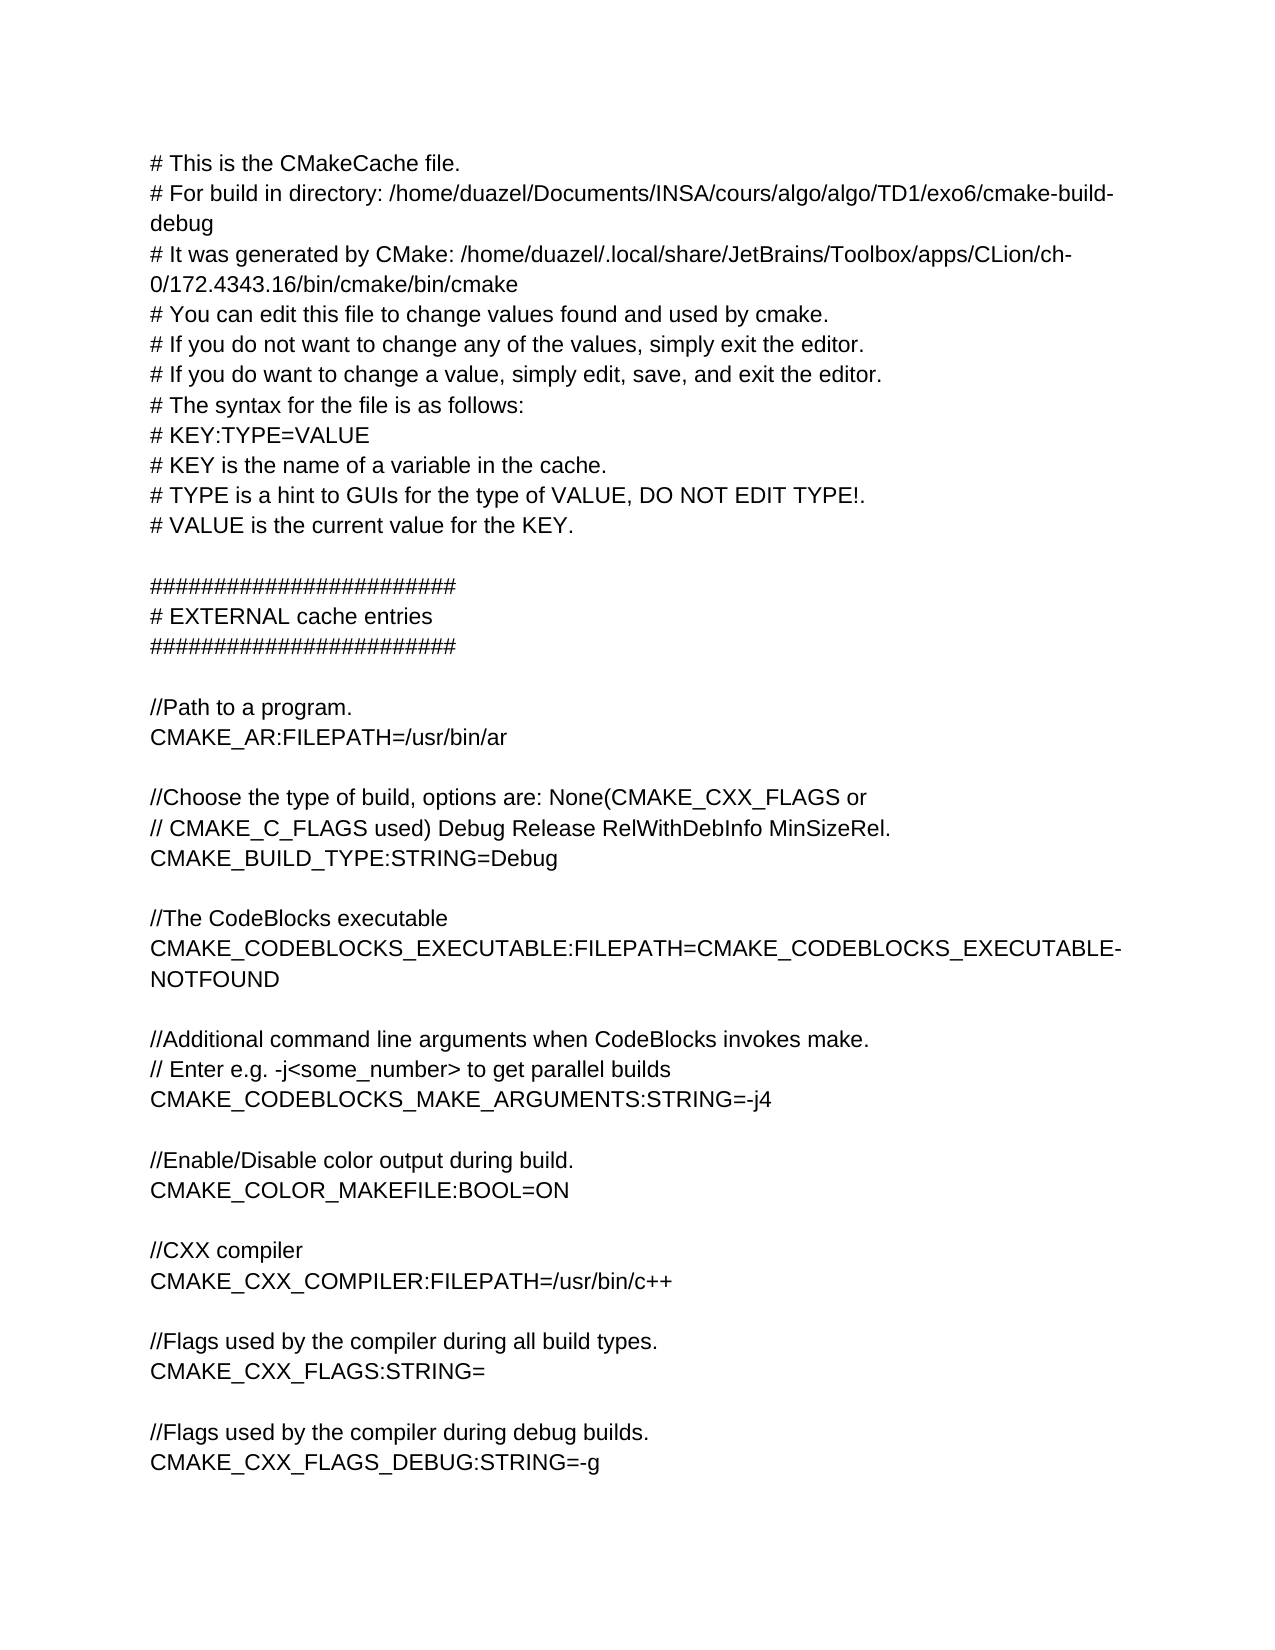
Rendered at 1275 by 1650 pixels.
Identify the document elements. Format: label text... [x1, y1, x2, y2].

text // CMAKE_C_FLAGS used) Debug Release RelWithDebInfo MinSizeRel. [150, 814, 1125, 841]
text CMAKE_CODEBLOCKS_EXECUTABLE:FILEPATH=CMAKE_CODEBLOCKS_EXECUTABLE-NOTFOUND [150, 935, 1125, 992]
text //Path to a program. [150, 694, 1125, 720]
text # If you do not want to change any of the values, simply exit the editor. [150, 331, 1125, 358]
text # It was generated by CMake: /home/duazel/.local/share/JetBrains/Toolbox/apps/CLion/ch-0/172.4343.16/bin/cmake/bin/cmake [150, 241, 1125, 297]
text CMAKE_CXX_FLAGS_DEBUG:STRING=-g [150, 1449, 1125, 1475]
text //Enable/Disable color output during build. [150, 1147, 1125, 1173]
text # If you do want to change a value, simply edit, save, and exit the editor. [150, 361, 1125, 388]
text CMAKE_CXX_COMPILER:FILEPATH=/usr/bin/c++ [150, 1268, 1125, 1294]
text CMAKE_CODEBLOCKS_MAKE_ARGUMENTS:STRING=-j4 [150, 1086, 1125, 1113]
text # VALUE is the current value for the KEY. [150, 512, 1125, 539]
text //CXX compiler [150, 1237, 1125, 1264]
text # You can edit this file to change values found and used by cmake. [150, 301, 1125, 327]
text // Enter e.g. -j<some_number> to get parallel builds [150, 1056, 1125, 1083]
text # KEY:TYPE=VALUE [150, 422, 1125, 448]
text # This is the CMakeCache file. [150, 150, 1125, 176]
text # For build in directory: /home/duazel/Documents/INSA/cours/algo/algo/TD1/exo6/cmake-build-debug [150, 180, 1125, 237]
text CMAKE_COLOR_MAKEFILE:BOOL=ON [150, 1177, 1125, 1203]
text # EXTERNAL cache entries [150, 603, 1125, 629]
text # TYPE is a hint to GUIs for the type of VALUE, DO NOT EDIT TYPE!. [150, 482, 1125, 509]
text CMAKE_AR:FILEPATH=/usr/bin/ar [150, 724, 1125, 750]
text //Flags used by the compiler during debug builds. [150, 1419, 1125, 1445]
text ######################## [150, 633, 1125, 660]
text # The syntax for the file is as follows: [150, 392, 1125, 418]
text CMAKE_CXX_FLAGS:STRING= [150, 1358, 1125, 1385]
text CMAKE_BUILD_TYPE:STRING=Debug [150, 845, 1125, 871]
text //Flags used by the compiler during all build types. [150, 1328, 1125, 1354]
text ######################## [150, 573, 1125, 599]
text //Additional command line arguments when CodeBlocks invokes make. [150, 1026, 1125, 1052]
text //The CodeBlocks executable [150, 905, 1125, 932]
text # KEY is the name of a variable in the cache. [150, 452, 1125, 478]
text //Choose the type of build, options are: None(CMAKE_CXX_FLAGS or [150, 784, 1125, 811]
